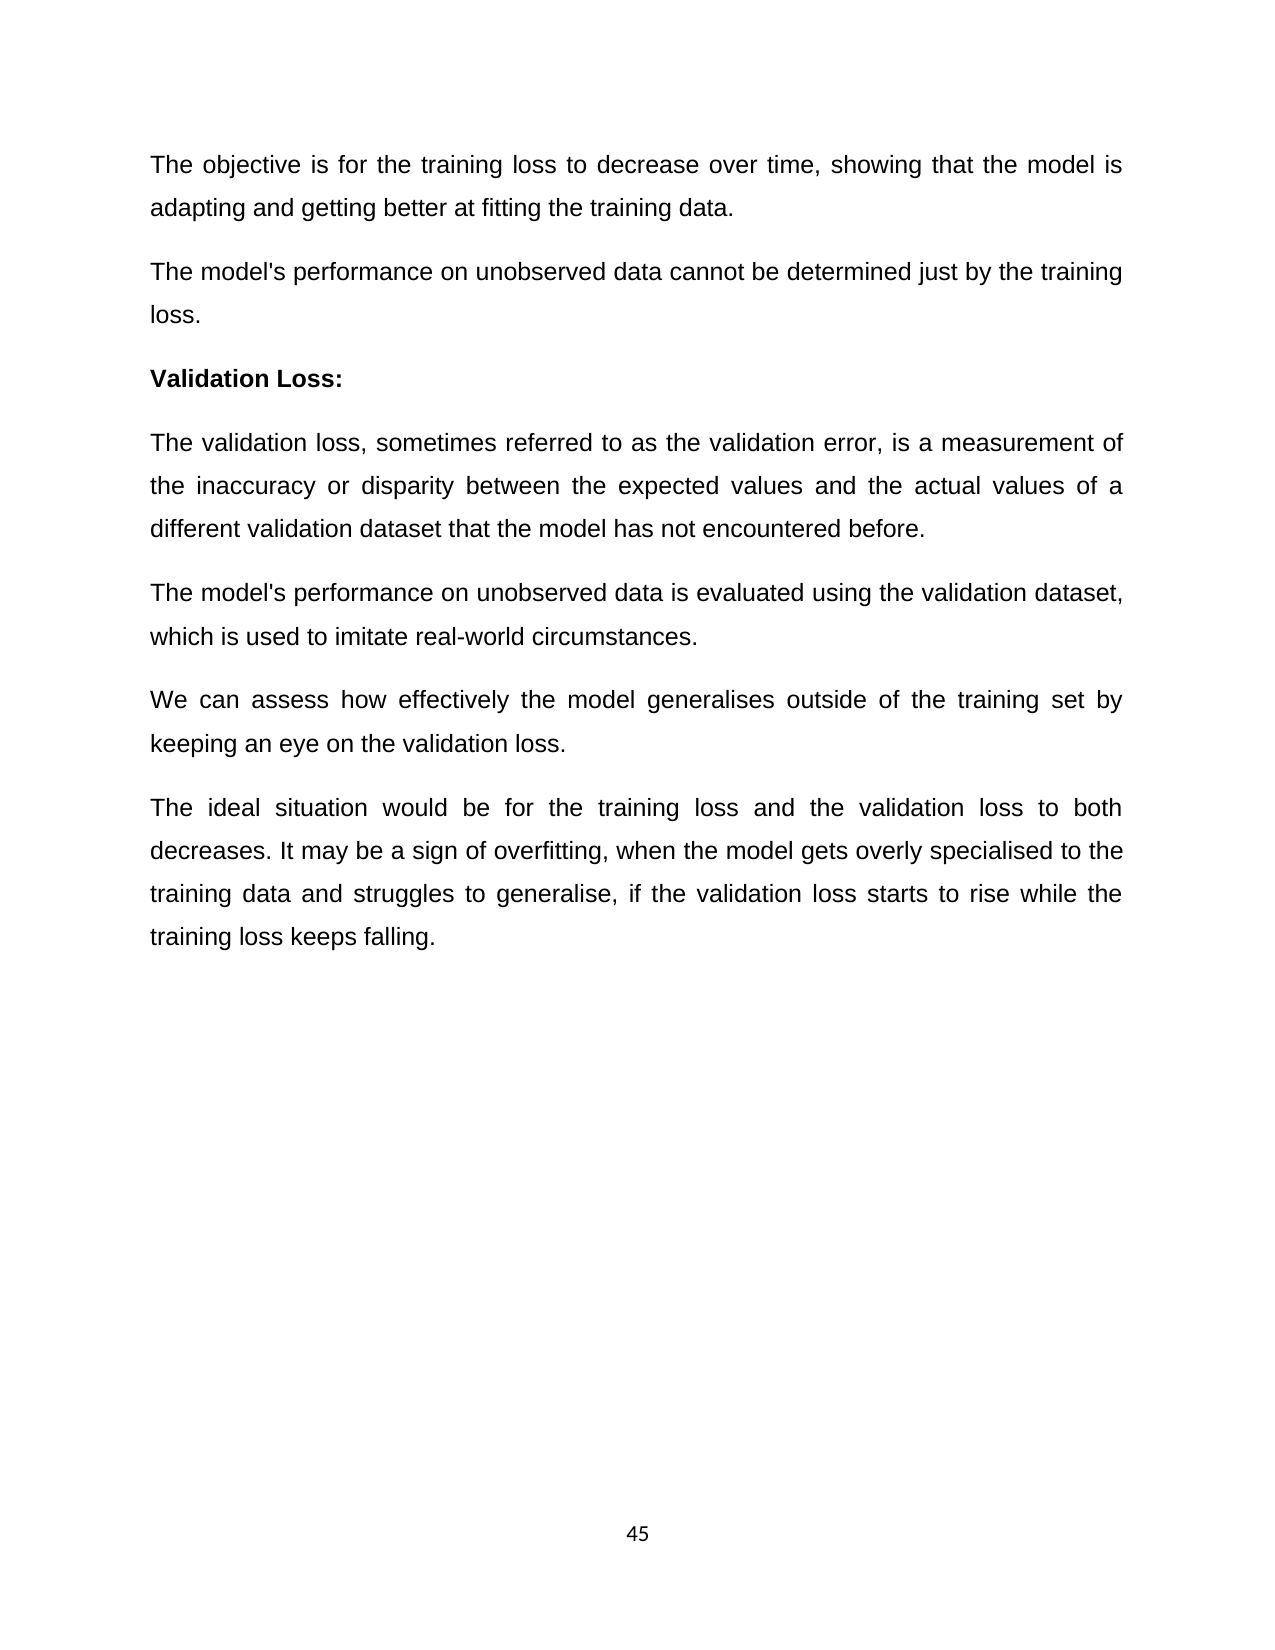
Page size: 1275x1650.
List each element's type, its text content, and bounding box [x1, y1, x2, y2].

text The model's performance on unobserved data is evaluated using the validation dataset, which is used to imitate real-world circumstances. [150, 578, 1125, 650]
text Validation Loss: [150, 364, 1125, 393]
text The objective is for the training loss to decrease over time, showing that the model is adapting and getting better at fitting the training data. [150, 150, 1125, 222]
text The validation loss, sometimes referred to as the validation error, is a measurement of the inaccuracy or disparity between the expected values and the actual values of a different validation dataset that the model has not encountered before. [150, 428, 1125, 543]
text We can assess how effectively the model generalises outside of the training set by keeping an eye on the validation loss. [150, 685, 1125, 757]
text The model's performance on unobserved data cannot be determined just by the training loss. [150, 257, 1125, 329]
text The ideal situation would be for the training loss and the validation loss to both decreases. It may be a sign of overfitting, when the model gets overly specialised to the training data and struggles to generalise, if the validation loss starts to rise while the training loss keeps falling. [150, 792, 1125, 951]
